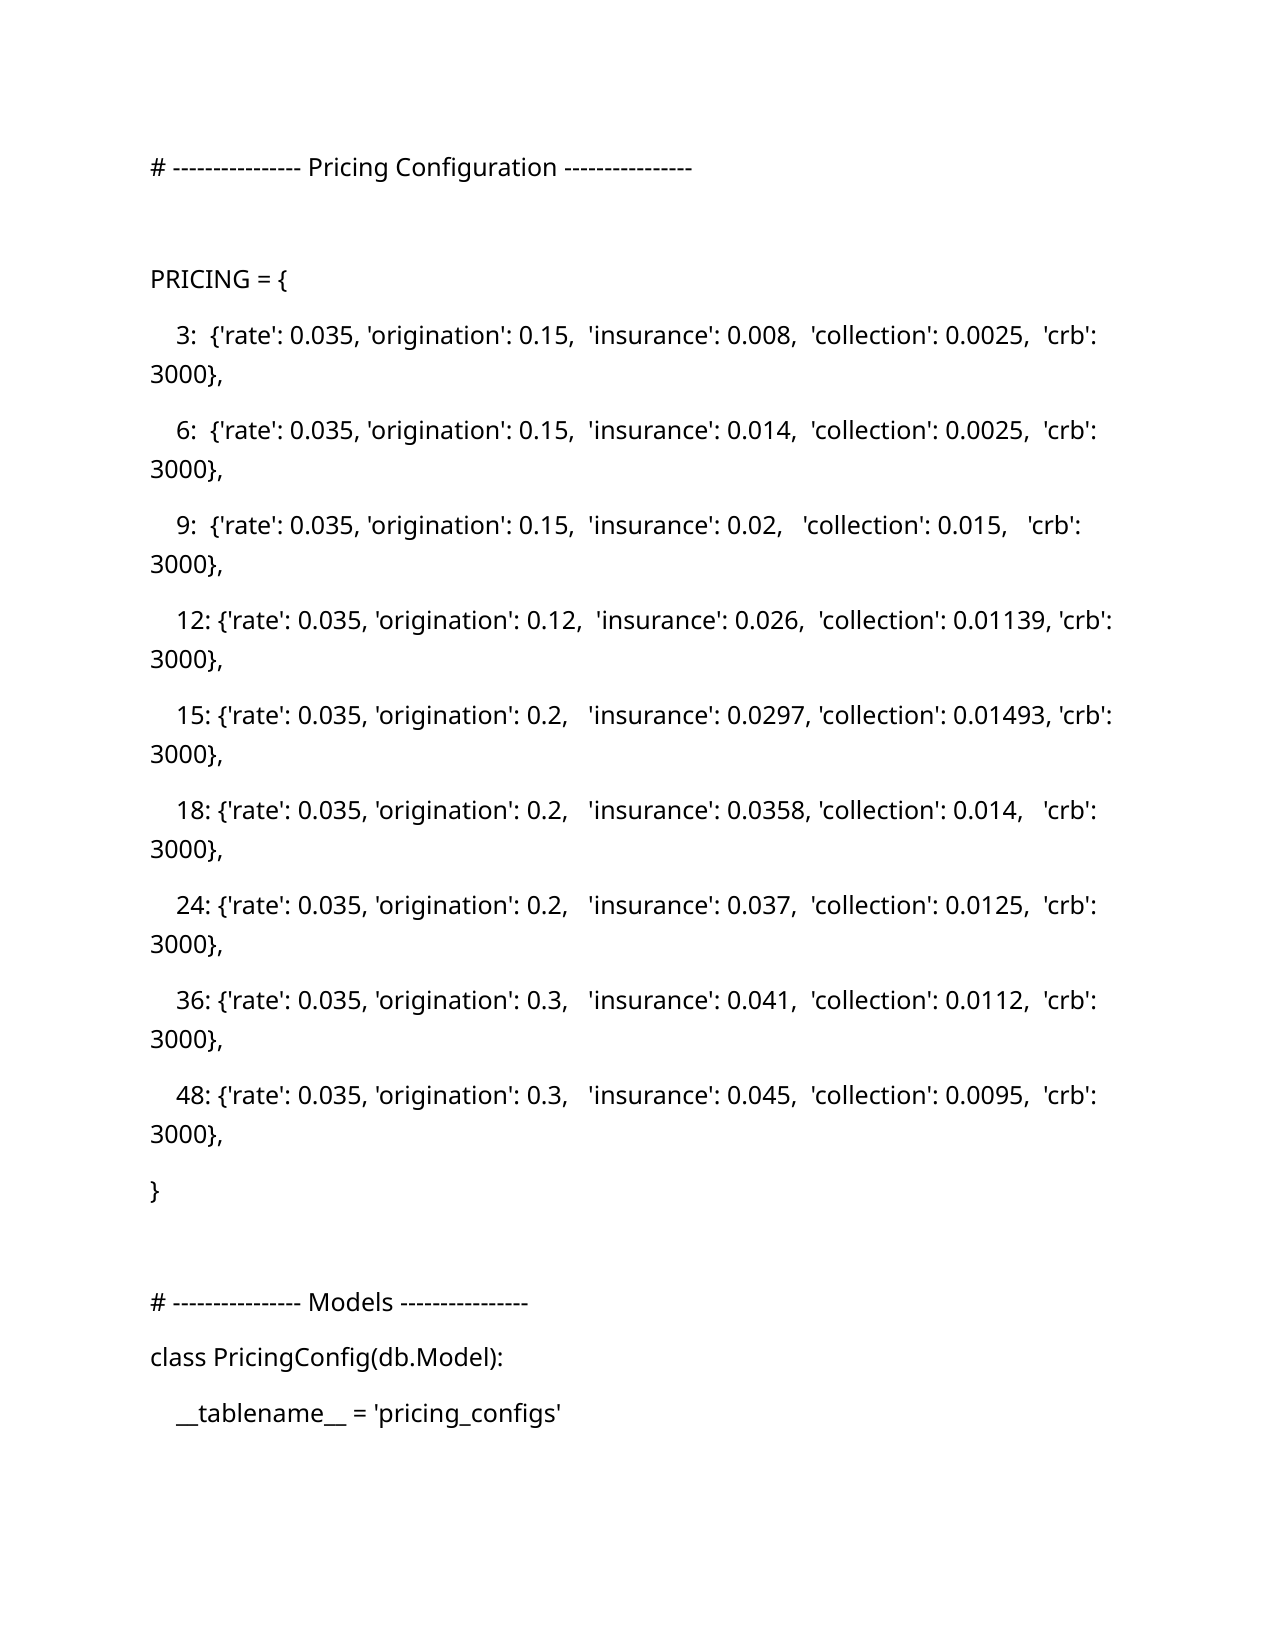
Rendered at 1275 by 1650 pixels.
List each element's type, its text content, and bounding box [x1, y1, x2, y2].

text PRICING = { [150, 262, 1125, 296]
text class PricingConfig(db.Model): [150, 1340, 1125, 1374]
text 9: {'rate': 0.035, 'origination': 0.15, 'insurance': 0.02, 'collection': 0.015, 'crb': 3000}, [150, 507, 1125, 581]
text 48: {'rate': 0.035, 'origination': 0.3, 'insurance': 0.045, 'collection': 0.0095, 'crb': 3000}, [150, 1077, 1125, 1151]
text 6: {'rate': 0.035, 'origination': 0.15, 'insurance': 0.014, 'collection': 0.0025, 'crb': 3000}, [150, 412, 1125, 486]
text 18: {'rate': 0.035, 'origination': 0.2, 'insurance': 0.0358, 'collection': 0.014, 'crb': 3000}, [150, 792, 1125, 866]
text # ---------------- Models ---------------- [150, 1284, 1125, 1318]
text } [150, 1172, 1125, 1207]
text 15: {'rate': 0.035, 'origination': 0.2, 'insurance': 0.0297, 'collection': 0.01493, 'crb': 3000}, [150, 697, 1125, 771]
text # ---------------- Pricing Configuration ---------------- [150, 150, 1125, 184]
text 36: {'rate': 0.035, 'origination': 0.3, 'insurance': 0.041, 'collection': 0.0112, 'crb': 3000}, [150, 982, 1125, 1056]
text 12: {'rate': 0.035, 'origination': 0.12, 'insurance': 0.026, 'collection': 0.01139, 'crb': 3000}, [150, 602, 1125, 676]
text __tablename__ = 'pricing_configs' [150, 1396, 1125, 1430]
text 3: {'rate': 0.035, 'origination': 0.15, 'insurance': 0.008, 'collection': 0.0025, 'crb': 3000}, [150, 317, 1125, 391]
text 24: {'rate': 0.035, 'origination': 0.2, 'insurance': 0.037, 'collection': 0.0125, 'crb': 3000}, [150, 887, 1125, 961]
